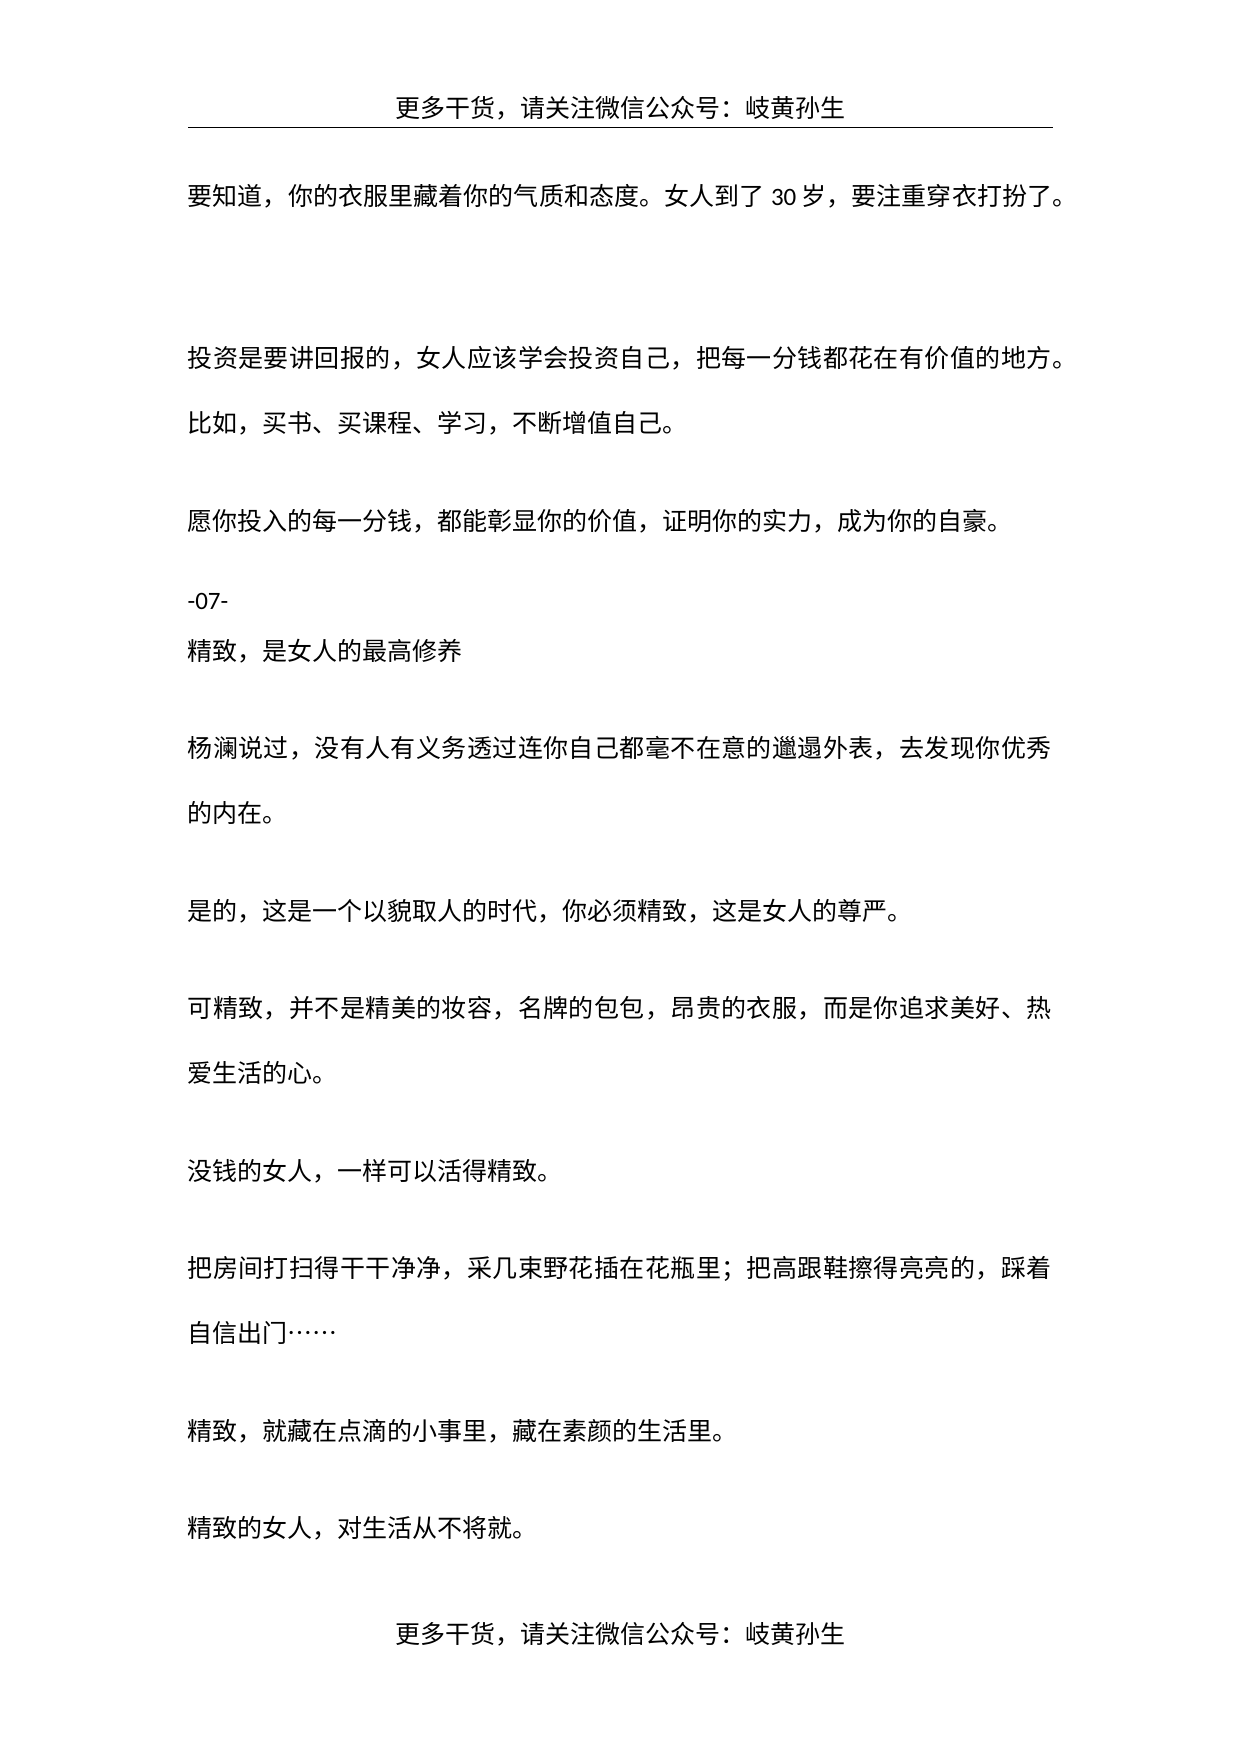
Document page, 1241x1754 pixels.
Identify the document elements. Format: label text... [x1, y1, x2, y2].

text 可精致，并不是精美的妆容，名牌的包包，昂贵的衣服，而是你追求美好、热爱生活的心。 [187, 974, 1053, 1104]
text 投资是要讲回报的，女人应该学会投资自己，把每一分钱都花在有价值的地方。比如，买书、买课程、学习，不断增值自己。 [187, 324, 1053, 454]
text 没钱的女人，一样可以活得精致。 [187, 1137, 1053, 1202]
text 愿你投入的每一分钱，都能彰显你的价值，证明你的实力，成为你的自豪。 [187, 487, 1053, 552]
text 精致，是女人的最高修养 [187, 617, 1053, 682]
text 杨澜说过，没有人有义务透过连你自己都毫不在意的邋遢外表，去发现你优秀的内在。 [187, 714, 1053, 844]
text 要知道，你的衣服里藏着你的气质和态度。女人到了30岁，要注重穿衣打扮了。 [187, 162, 1053, 292]
text 是的，这是一个以貌取人的时代，你必须精致，这是女人的尊严。 [187, 877, 1053, 942]
text 精致，就藏在点滴的小事里，藏在素颜的生活里。 [187, 1397, 1053, 1462]
text 把房间打扫得干干净净，采几束野花插在花瓶里；把高跟鞋擦得亮亮的，踩着自信出门…… [187, 1234, 1053, 1364]
text 精致的女人，对生活从不将就。 [187, 1494, 1053, 1559]
text -07- [187, 584, 1053, 617]
